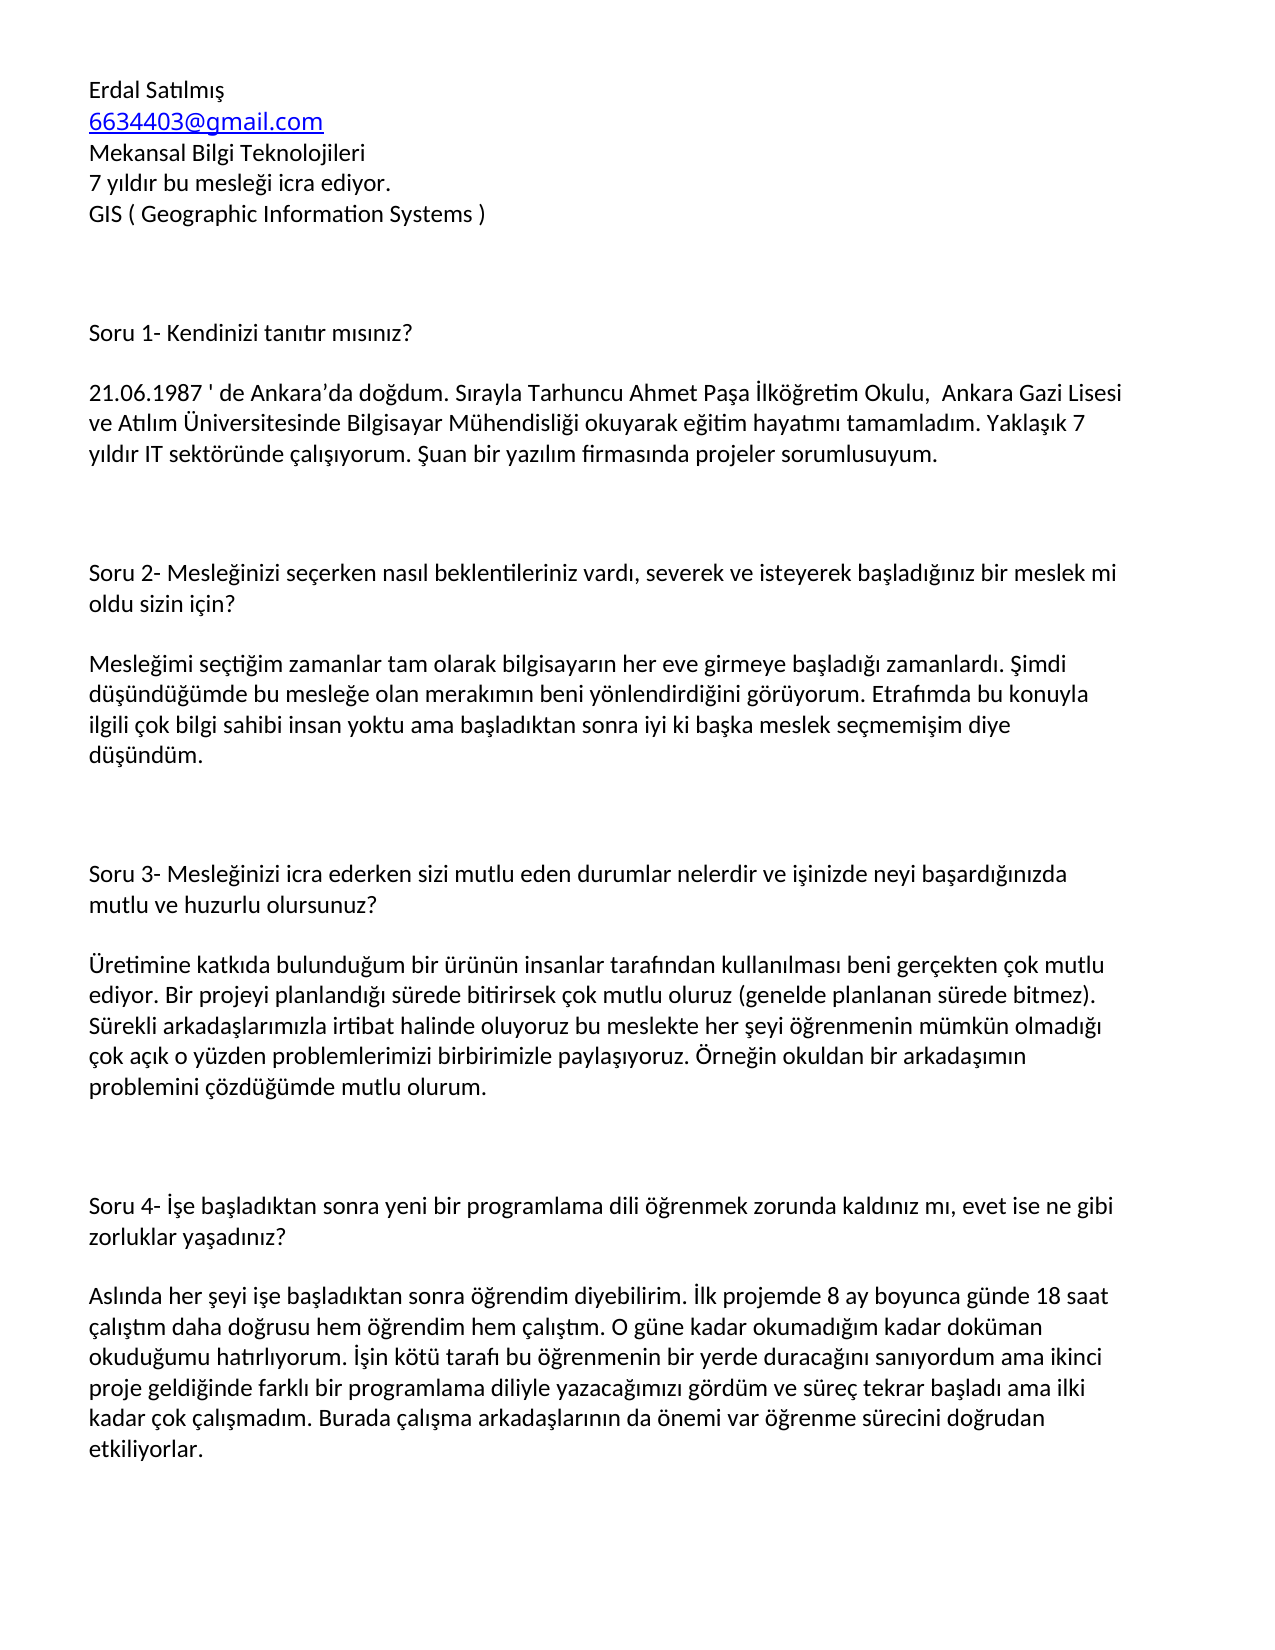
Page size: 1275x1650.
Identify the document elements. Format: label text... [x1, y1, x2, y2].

text Soru 4- İşe başladıktan sonra yeni bir programlama dili öğrenmek zorunda kaldınız mı, evet ise ne gibi zorluklar yaşadınız? [88, 1190, 1127, 1251]
text Erdal Satılmış 6634403@gmail.com Mekansal Bilgi Teknolojileri 7 yıldır bu mesleği icra ediyor. GIS ( Geographic Information Systems ) [88, 74, 1127, 228]
text Üretimine katkıda bulunduğum bir ürünün insanlar tarafından kullanılması beni gerçekten çok mutlu ediyor. Bir projeyi planlandığı sürede bitirirsek çok mutlu oluruz (genelde planlanan sürede bitmez). Sürekli arkadaşlarımızla irtibat halinde oluyoruz bu meslekte her şeyi öğrenmenin mümkün olmadığı çok açık o yüzden problemlerimizi birbirimizle paylaşıyoruz. Örneğin okuldan bir arkadaşımın problemini çözdüğümde mutlu olurum. [88, 949, 1127, 1101]
text 21.06.1987 ' de Ankara’da doğdum. Sırayla Tarhuncu Ahmet Paşa İlköğretim Okulu, Ankara Gazi Lisesi ve Atılım Üniversitesinde Bilgisayar Mühendisliği okuyarak eğitim hayatımı tamamladım. Yaklaşık 7 yıldır IT sektöründe çalışıyorum. Şuan bir yazılım firmasında projeler sorumlusuyum. [88, 377, 1127, 469]
text Aslında her şeyi işe başladıktan sonra öğrendim diyebilirim. İlk projemde 8 ay boyunca günde 18 saat çalıştım daha doğrusu hem öğrendim hem çalıştım. O güne kadar okumadığım kadar doküman okuduğumu hatırlıyorum. İşin kötü tarafı bu öğrenmenin bir yerde duracağını sanıyordum ama ikinci proje geldiğinde farklı bir programlama diliyle yazacağımızı gördüm ve süreç tekrar başladı ama ilki kadar çok çalışmadım. Burada çalışma arkadaşlarının da önemi var öğrenme sürecini doğrudan etkiliyorlar. [88, 1281, 1127, 1464]
text Soru 2- Mesleğinizi seçerken nasıl beklentileriniz vardı, severek ve isteyerek başladığınız bir meslek mi oldu sizin için? [88, 557, 1127, 618]
text Mesleğimi seçtiğim zamanlar tam olarak bilgisayarın her eve girmeye başladığı zamanlardı. Şimdi düşündüğümde bu mesleğe olan merakımın beni yönlendirdiğini görüyorum. Etrafımda bu konuyla ilgili çok bilgi sahibi insan yoktu ama başladıktan sonra iyi ki başka meslek seçmemişim diye düşündüm. [88, 648, 1127, 770]
text Soru 1- Kendinizi tanıtır mısınız? [88, 317, 1127, 348]
text Soru 3- Mesleğinizi icra ederken sizi mutlu eden durumlar nelerdir ve işinizde neyi başardığınızda mutlu ve huzurlu olursunuz? [88, 859, 1127, 920]
